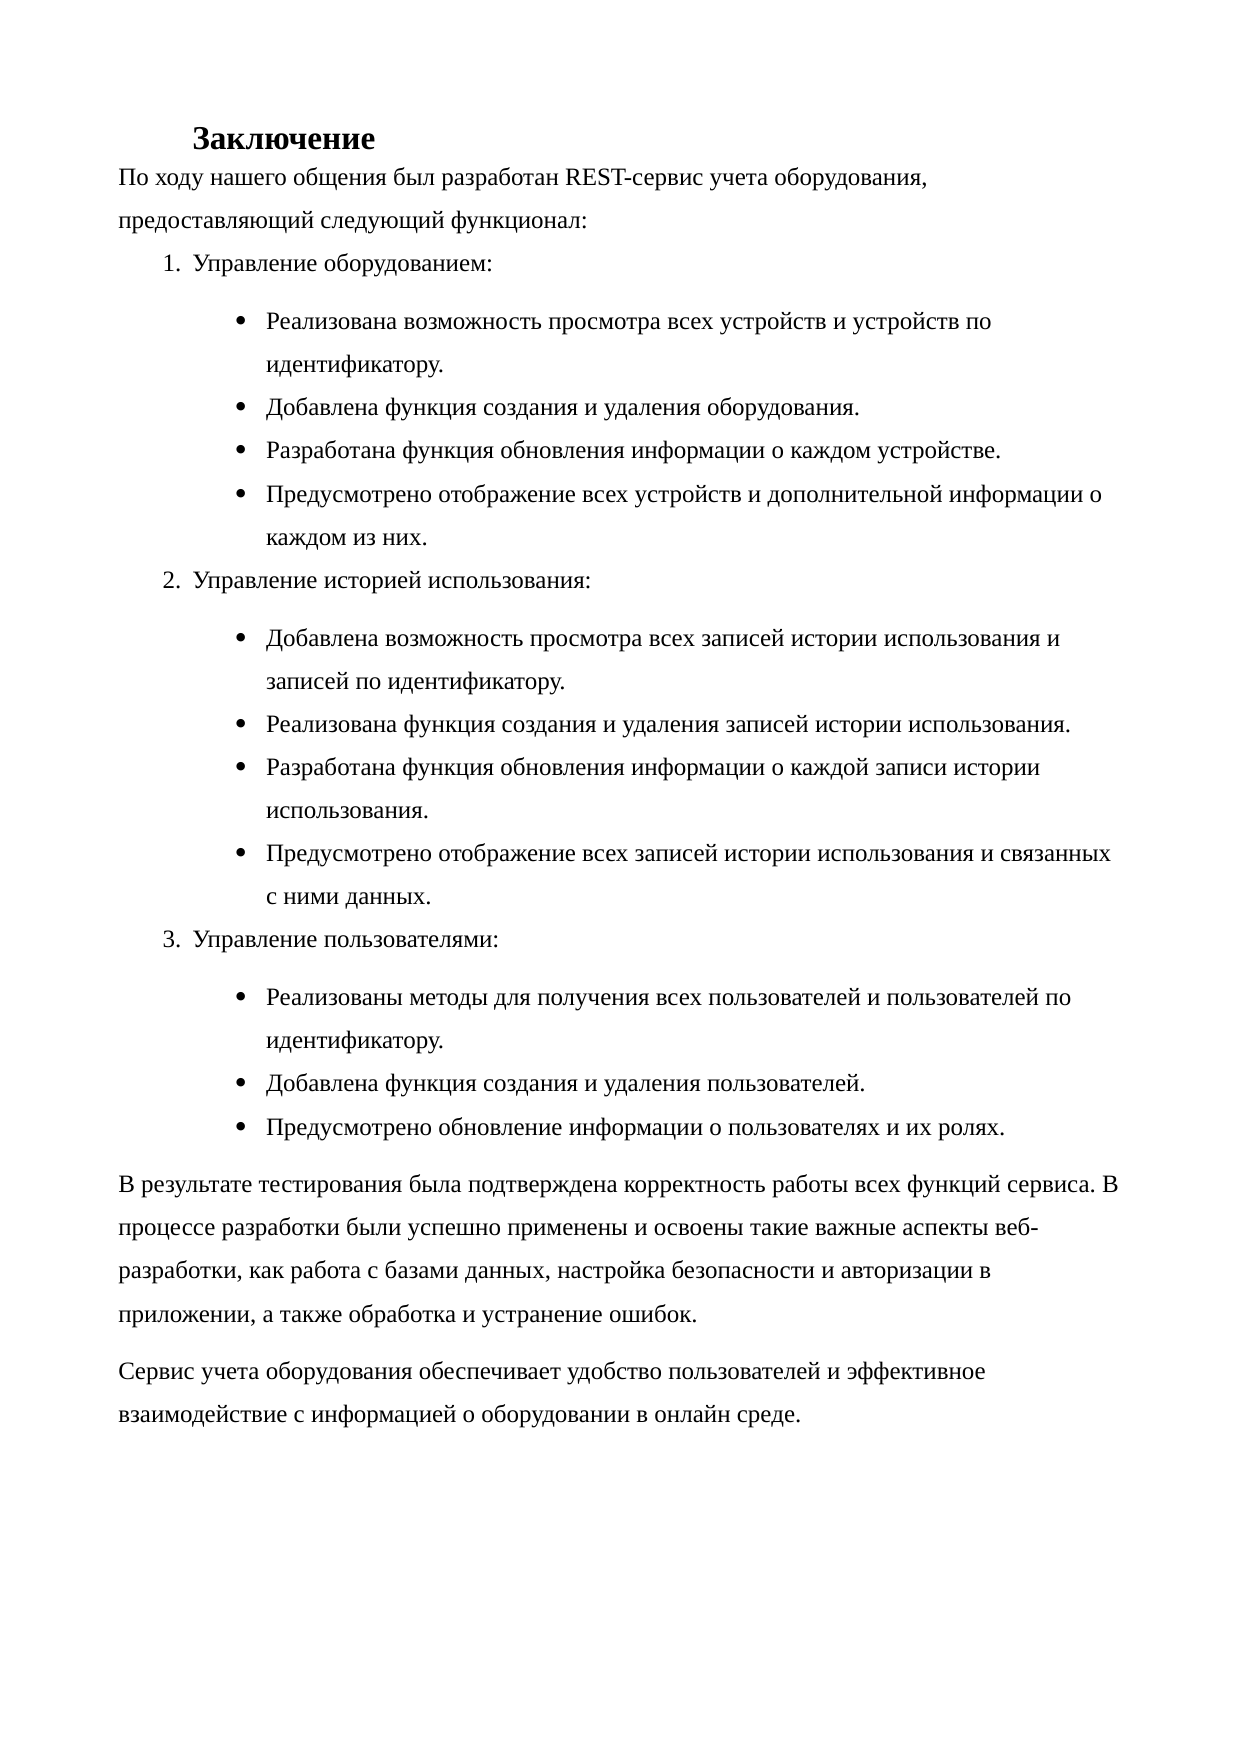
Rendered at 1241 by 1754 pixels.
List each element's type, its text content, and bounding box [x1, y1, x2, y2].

list Разработана функция обновления информации о каждом устройстве. [236, 436, 1122, 464]
list Реализованы методы для получения всех пользователей и пользователей по идентификатору. [236, 982, 1122, 1054]
text Заключение [192, 118, 1122, 156]
text По ходу нашего общения был разработан REST-сервис учета оборудования, предоставляющий следующий функционал: [118, 162, 1122, 234]
list Управление пользователями: [162, 924, 1122, 953]
list Добавлена возможность просмотра всех записей истории использования и записей по идентификатору. [236, 623, 1122, 694]
text В результате тестирования была подтверждена корректность работы всех функций сервиса. В процессе разработки были успешно применены и освоены такие важные аспекты веб-разработки, как работа с базами данных, настройка безопасности и авторизации в приложении, а также обработка и устранение ошибок. [118, 1169, 1122, 1327]
list Предусмотрено отображение всех устройств и дополнительной информации о каждом из них. [236, 479, 1122, 551]
list Управление историей использования: [162, 565, 1122, 594]
list Реализована возможность просмотра всех устройств и устройств по идентификатору. [236, 306, 1122, 378]
list Предусмотрено обновление информации о пользователях и их ролях. [236, 1112, 1122, 1140]
list Разработана функция обновления информации о каждой записи истории использования. [236, 752, 1122, 824]
list Добавлена функция создания и удаления пользователей. [236, 1068, 1122, 1097]
list Предусмотрено отображение всех записей истории использования и связанных с ними данных. [236, 838, 1122, 910]
list Управление оборудованием: [162, 248, 1122, 277]
text Cервис учета оборудования обеспечивает удобство пользователей и эффективное взаимодействие с информацией о оборудовании в онлайн среде. [118, 1356, 1122, 1428]
list Реализована функция создания и удаления записей истории использования. [236, 709, 1122, 738]
list Добавлена функция создания и удаления оборудования. [236, 392, 1122, 421]
